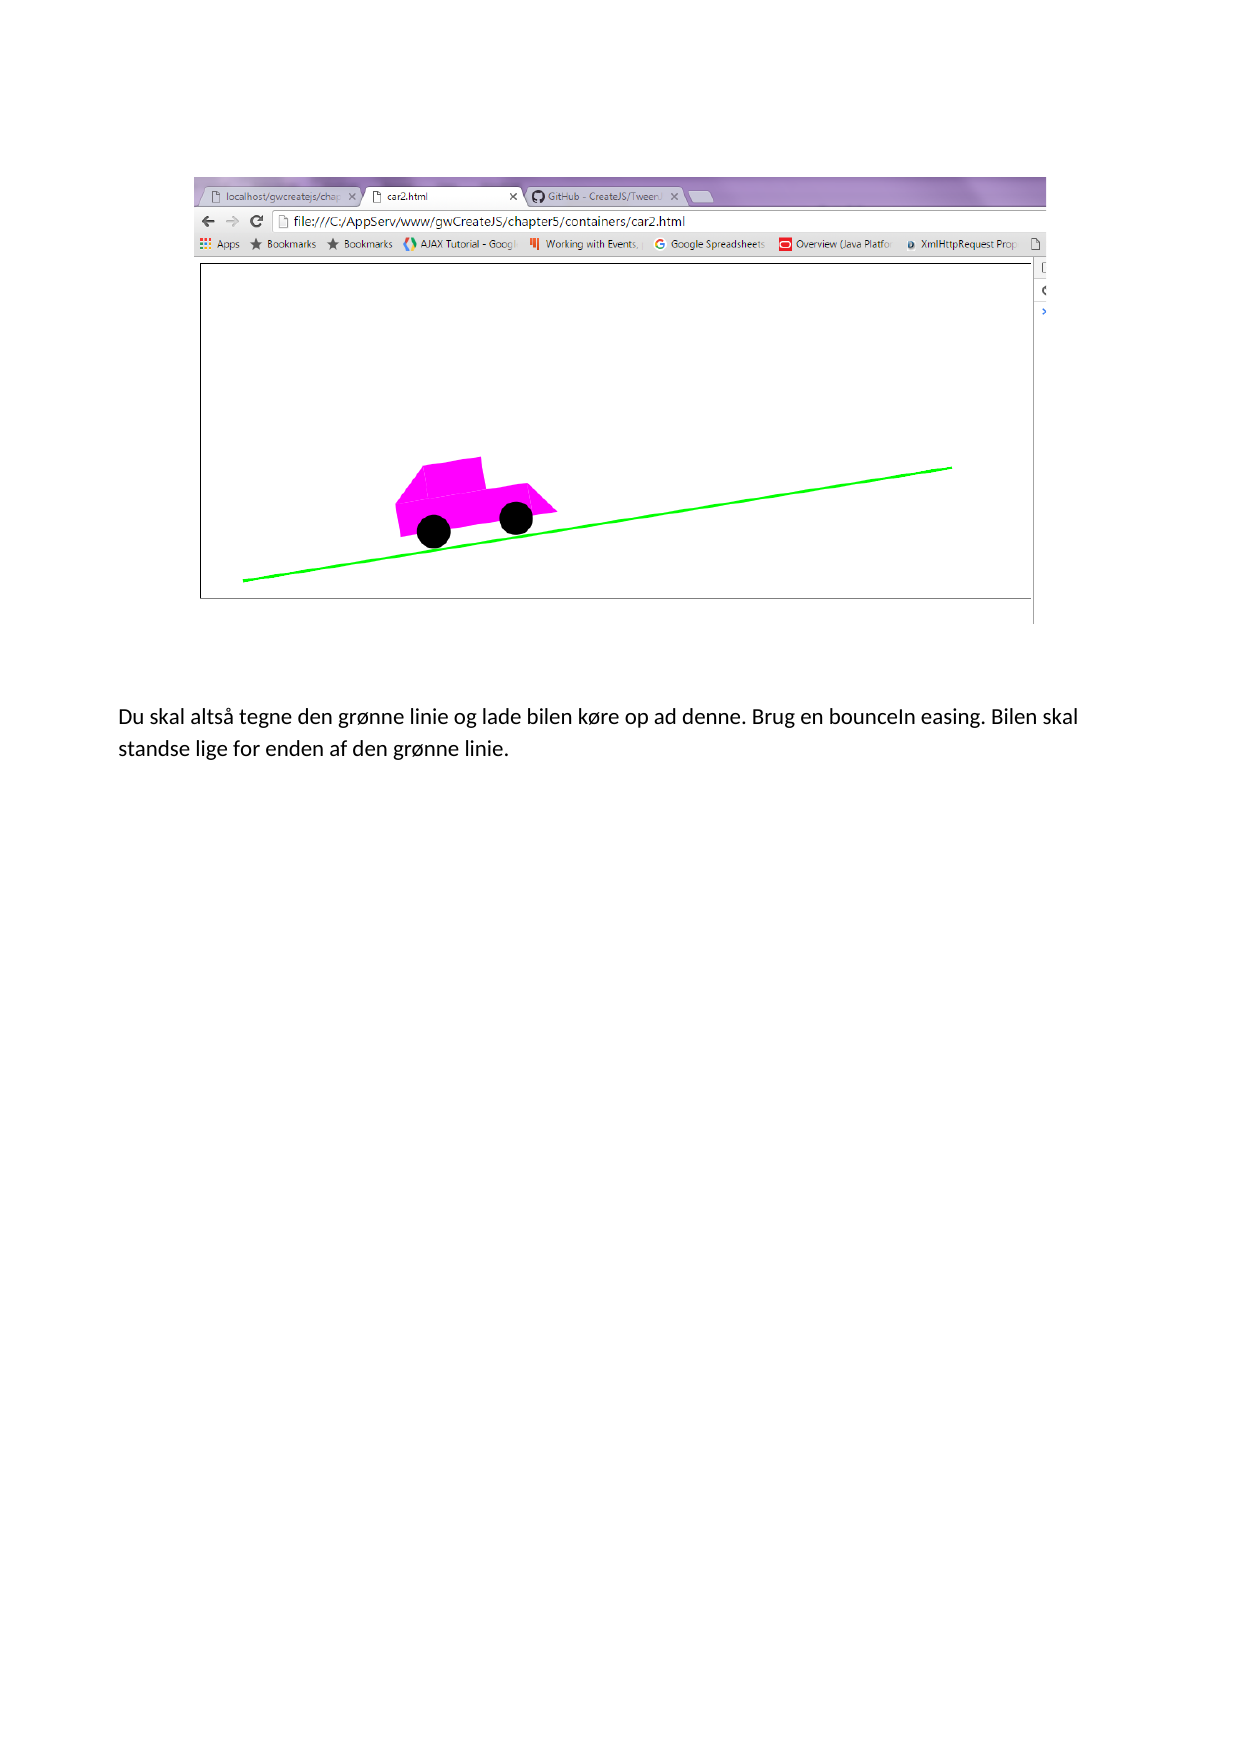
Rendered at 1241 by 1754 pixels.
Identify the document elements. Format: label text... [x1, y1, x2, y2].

text Du skal altså tegne den grønne linie og lade bilen køre op ad denne. Brug en bounceIn easing. Bilen skal standse lige for enden af den grønne linie. [118, 702, 1122, 762]
picture [194, 177, 1047, 624]
